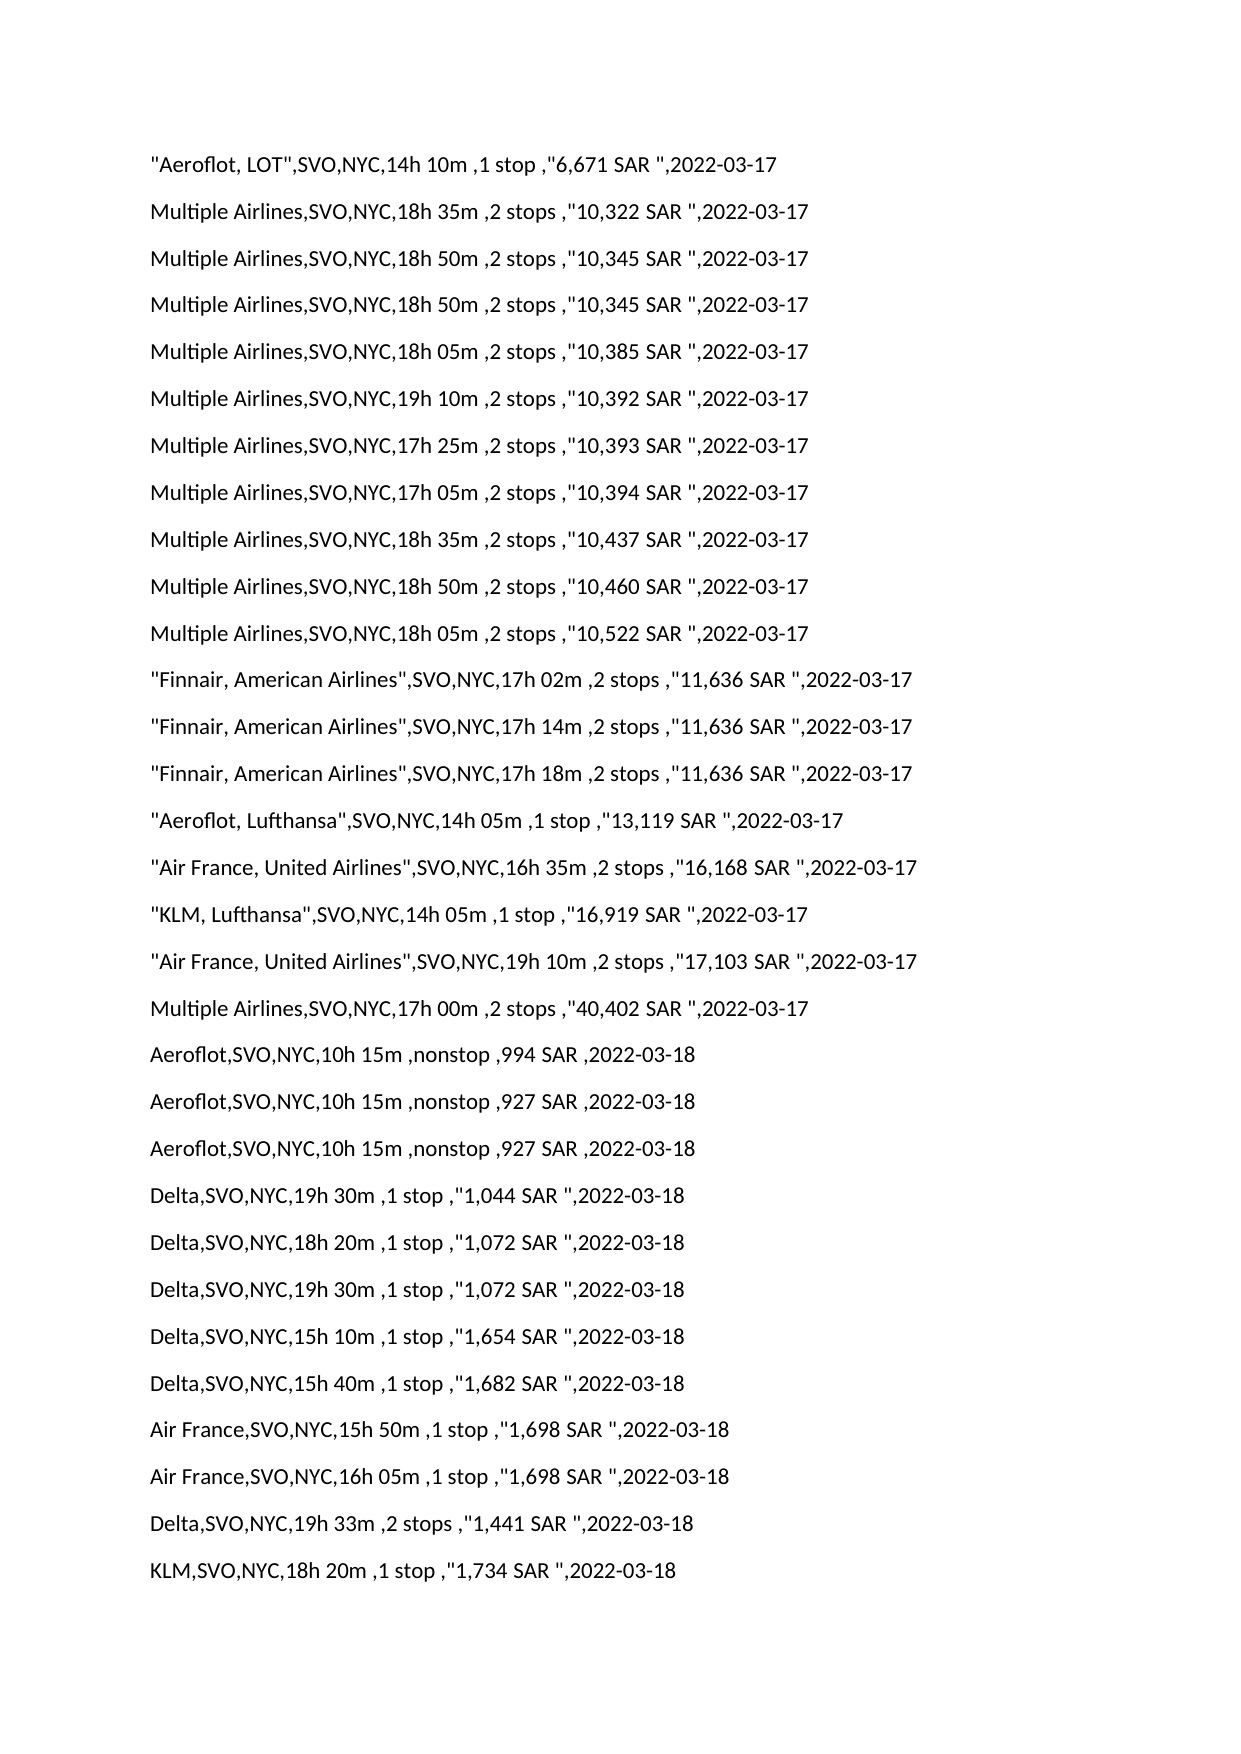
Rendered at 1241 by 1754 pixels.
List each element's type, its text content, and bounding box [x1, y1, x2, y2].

text Delta,SVO,NYC,19h 33m ,2 stops ,"1,441 SAR ",2022-03-18 [150, 1509, 1090, 1537]
text "Finnair, American Airlines",SVO,NYC,17h 14m ,2 stops ,"11,636 SAR ",2022-03-17 [150, 712, 1090, 741]
text Multiple Airlines,SVO,NYC,17h 25m ,2 stops ,"10,393 SAR ",2022-03-17 [150, 431, 1090, 459]
text Aeroflot,SVO,NYC,10h 15m ,nonstop ,927 SAR ,2022-03-18 [150, 1087, 1090, 1116]
text Multiple Airlines,SVO,NYC,18h 05m ,2 stops ,"10,522 SAR ",2022-03-17 [150, 619, 1090, 647]
text "Finnair, American Airlines",SVO,NYC,17h 18m ,2 stops ,"11,636 SAR ",2022-03-17 [150, 759, 1090, 787]
text "Aeroflot, Lufthansa",SVO,NYC,14h 05m ,1 stop ,"13,119 SAR ",2022-03-17 [150, 806, 1090, 834]
text Delta,SVO,NYC,19h 30m ,1 stop ,"1,044 SAR ",2022-03-18 [150, 1181, 1090, 1209]
text "Finnair, American Airlines",SVO,NYC,17h 02m ,2 stops ,"11,636 SAR ",2022-03-17 [150, 666, 1090, 694]
text Delta,SVO,NYC,15h 40m ,1 stop ,"1,682 SAR ",2022-03-18 [150, 1369, 1090, 1397]
text Multiple Airlines,SVO,NYC,17h 00m ,2 stops ,"40,402 SAR ",2022-03-17 [150, 994, 1090, 1022]
text Multiple Airlines,SVO,NYC,17h 05m ,2 stops ,"10,394 SAR ",2022-03-17 [150, 478, 1090, 506]
text KLM,SVO,NYC,18h 20m ,1 stop ,"1,734 SAR ",2022-03-18 [150, 1556, 1090, 1584]
text "Aeroflot, LOT",SVO,NYC,14h 10m ,1 stop ,"6,671 SAR ",2022-03-17 [150, 150, 1090, 178]
text Delta,SVO,NYC,19h 30m ,1 stop ,"1,072 SAR ",2022-03-18 [150, 1275, 1090, 1303]
text "KLM, Lufthansa",SVO,NYC,14h 05m ,1 stop ,"16,919 SAR ",2022-03-17 [150, 900, 1090, 928]
text Multiple Airlines,SVO,NYC,18h 50m ,2 stops ,"10,460 SAR ",2022-03-17 [150, 572, 1090, 600]
text Multiple Airlines,SVO,NYC,19h 10m ,2 stops ,"10,392 SAR ",2022-03-17 [150, 384, 1090, 412]
text Multiple Airlines,SVO,NYC,18h 35m ,2 stops ,"10,322 SAR ",2022-03-17 [150, 197, 1090, 225]
text Multiple Airlines,SVO,NYC,18h 35m ,2 stops ,"10,437 SAR ",2022-03-17 [150, 525, 1090, 553]
text Aeroflot,SVO,NYC,10h 15m ,nonstop ,927 SAR ,2022-03-18 [150, 1134, 1090, 1162]
text Multiple Airlines,SVO,NYC,18h 50m ,2 stops ,"10,345 SAR ",2022-03-17 [150, 291, 1090, 319]
text Delta,SVO,NYC,15h 10m ,1 stop ,"1,654 SAR ",2022-03-18 [150, 1322, 1090, 1350]
text Air France,SVO,NYC,15h 50m ,1 stop ,"1,698 SAR ",2022-03-18 [150, 1416, 1090, 1444]
text "Air France, United Airlines",SVO,NYC,19h 10m ,2 stops ,"17,103 SAR ",2022-03-17 [150, 947, 1090, 975]
text Multiple Airlines,SVO,NYC,18h 50m ,2 stops ,"10,345 SAR ",2022-03-17 [150, 244, 1090, 272]
text Air France,SVO,NYC,16h 05m ,1 stop ,"1,698 SAR ",2022-03-18 [150, 1462, 1090, 1491]
text "Air France, United Airlines",SVO,NYC,16h 35m ,2 stops ,"16,168 SAR ",2022-03-17 [150, 853, 1090, 881]
text Aeroflot,SVO,NYC,10h 15m ,nonstop ,994 SAR ,2022-03-18 [150, 1041, 1090, 1069]
text Multiple Airlines,SVO,NYC,18h 05m ,2 stops ,"10,385 SAR ",2022-03-17 [150, 337, 1090, 366]
text Delta,SVO,NYC,18h 20m ,1 stop ,"1,072 SAR ",2022-03-18 [150, 1228, 1090, 1256]
